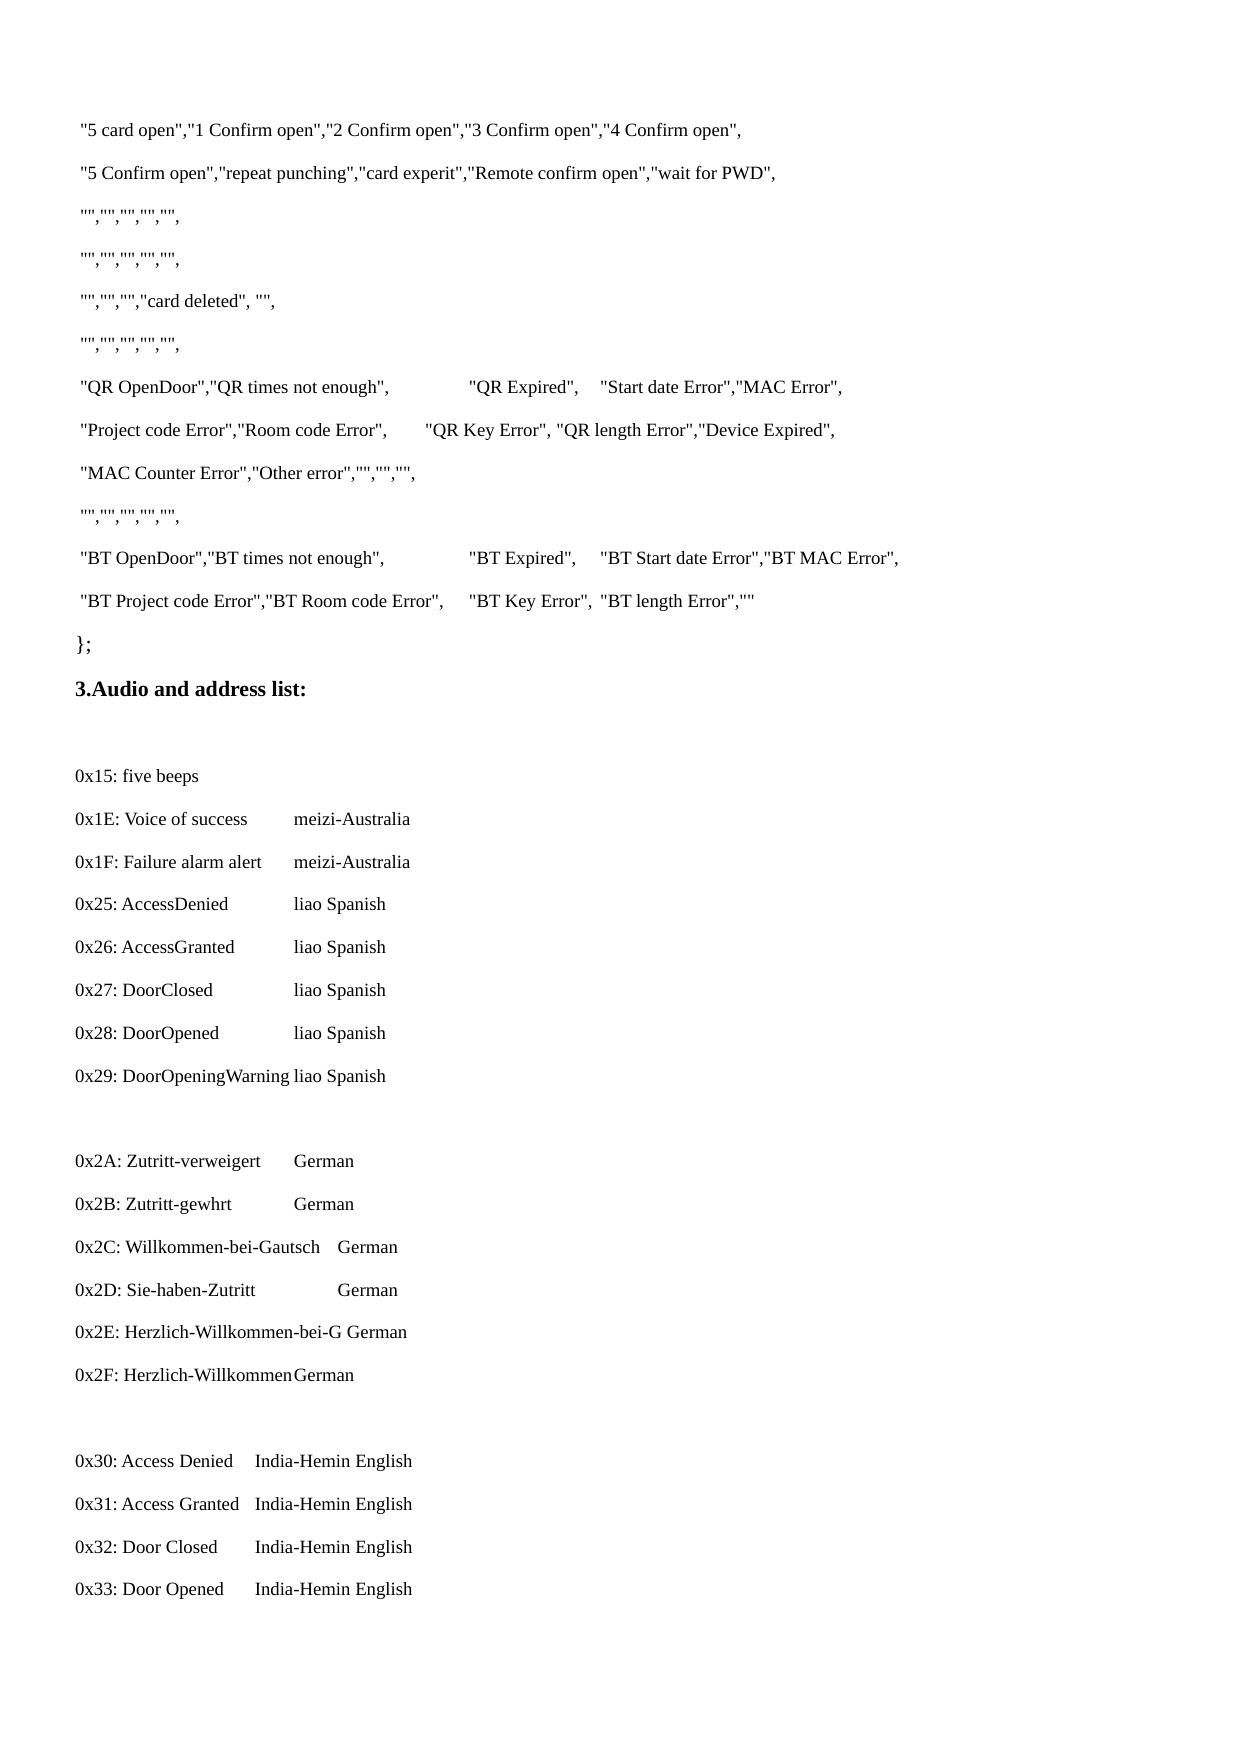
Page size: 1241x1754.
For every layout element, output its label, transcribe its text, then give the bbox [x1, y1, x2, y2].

text 0x1E: Voice of success meizi-Australia [75, 803, 1165, 835]
text 0x2D: Sie-haben-Zutritt German [75, 1274, 1165, 1306]
text 0x32: Door Closed India-Hemin English [75, 1531, 1165, 1563]
text "","","","","", [75, 243, 1165, 275]
text }; [75, 628, 1165, 660]
text "5 card open","1 Confirm open","2 Confirm open","3 Confirm open","4 Confirm open", [75, 114, 1165, 147]
text "MAC Counter Error","Other error","","","", [75, 457, 1165, 489]
text "","","","","", [75, 200, 1165, 232]
text "BT Project code Error","BT Room code Error", "BT Key Error", "BT length Error","" [75, 585, 1165, 618]
text 0x2B: Zutritt-gewhrt German [75, 1188, 1165, 1221]
text "","","","card deleted", "", [75, 285, 1165, 318]
text 0x27: DoorClosed liao Spanish [75, 974, 1165, 1006]
text "","","","","", [75, 499, 1165, 532]
text "QR OpenDoor","QR times not enough", "QR Expired", "Start date Error","MAC Error", [75, 371, 1165, 403]
text 0x2A: Zutritt-verweigert German [75, 1145, 1165, 1178]
text 0x28: DoorOpened liao Spanish [75, 1017, 1165, 1049]
text 0x33: Door Opened India-Hemin English [75, 1573, 1165, 1606]
text 3.Audio and address list: [75, 672, 1165, 705]
text 0x31: Access Granted India-Hemin English [75, 1488, 1165, 1520]
text "Project code Error","Room code Error", "QR Key Error", "QR length Error","Device Expired", [75, 414, 1165, 446]
text "BT OpenDoor","BT times not enough", "BT Expired", "BT Start date Error","BT MAC Error", [75, 542, 1165, 575]
text "","","","","", [75, 328, 1165, 361]
text 0x1F: Failure alarm alert meizi-Australia [75, 846, 1165, 878]
text 0x2F: Herzlich-Willkommen German [75, 1359, 1165, 1392]
text 0x2E: Herzlich-Willkommen-bei-G German [75, 1316, 1165, 1349]
text 0x29: DoorOpeningWarning liao Spanish [75, 1059, 1165, 1092]
text 0x30: Access Denied India-Hemin English [75, 1445, 1165, 1477]
text 0x15: five beeps [75, 760, 1165, 792]
text "5 Confirm open","repeat punching","card experit","Remote confirm open","wait for PWD", [75, 157, 1165, 189]
text 0x26: AccessGranted liao Spanish [75, 931, 1165, 964]
text 0x2C: Willkommen-bei-Gautsch German [75, 1231, 1165, 1263]
text 0x25: AccessDenied liao Spanish [75, 888, 1165, 921]
